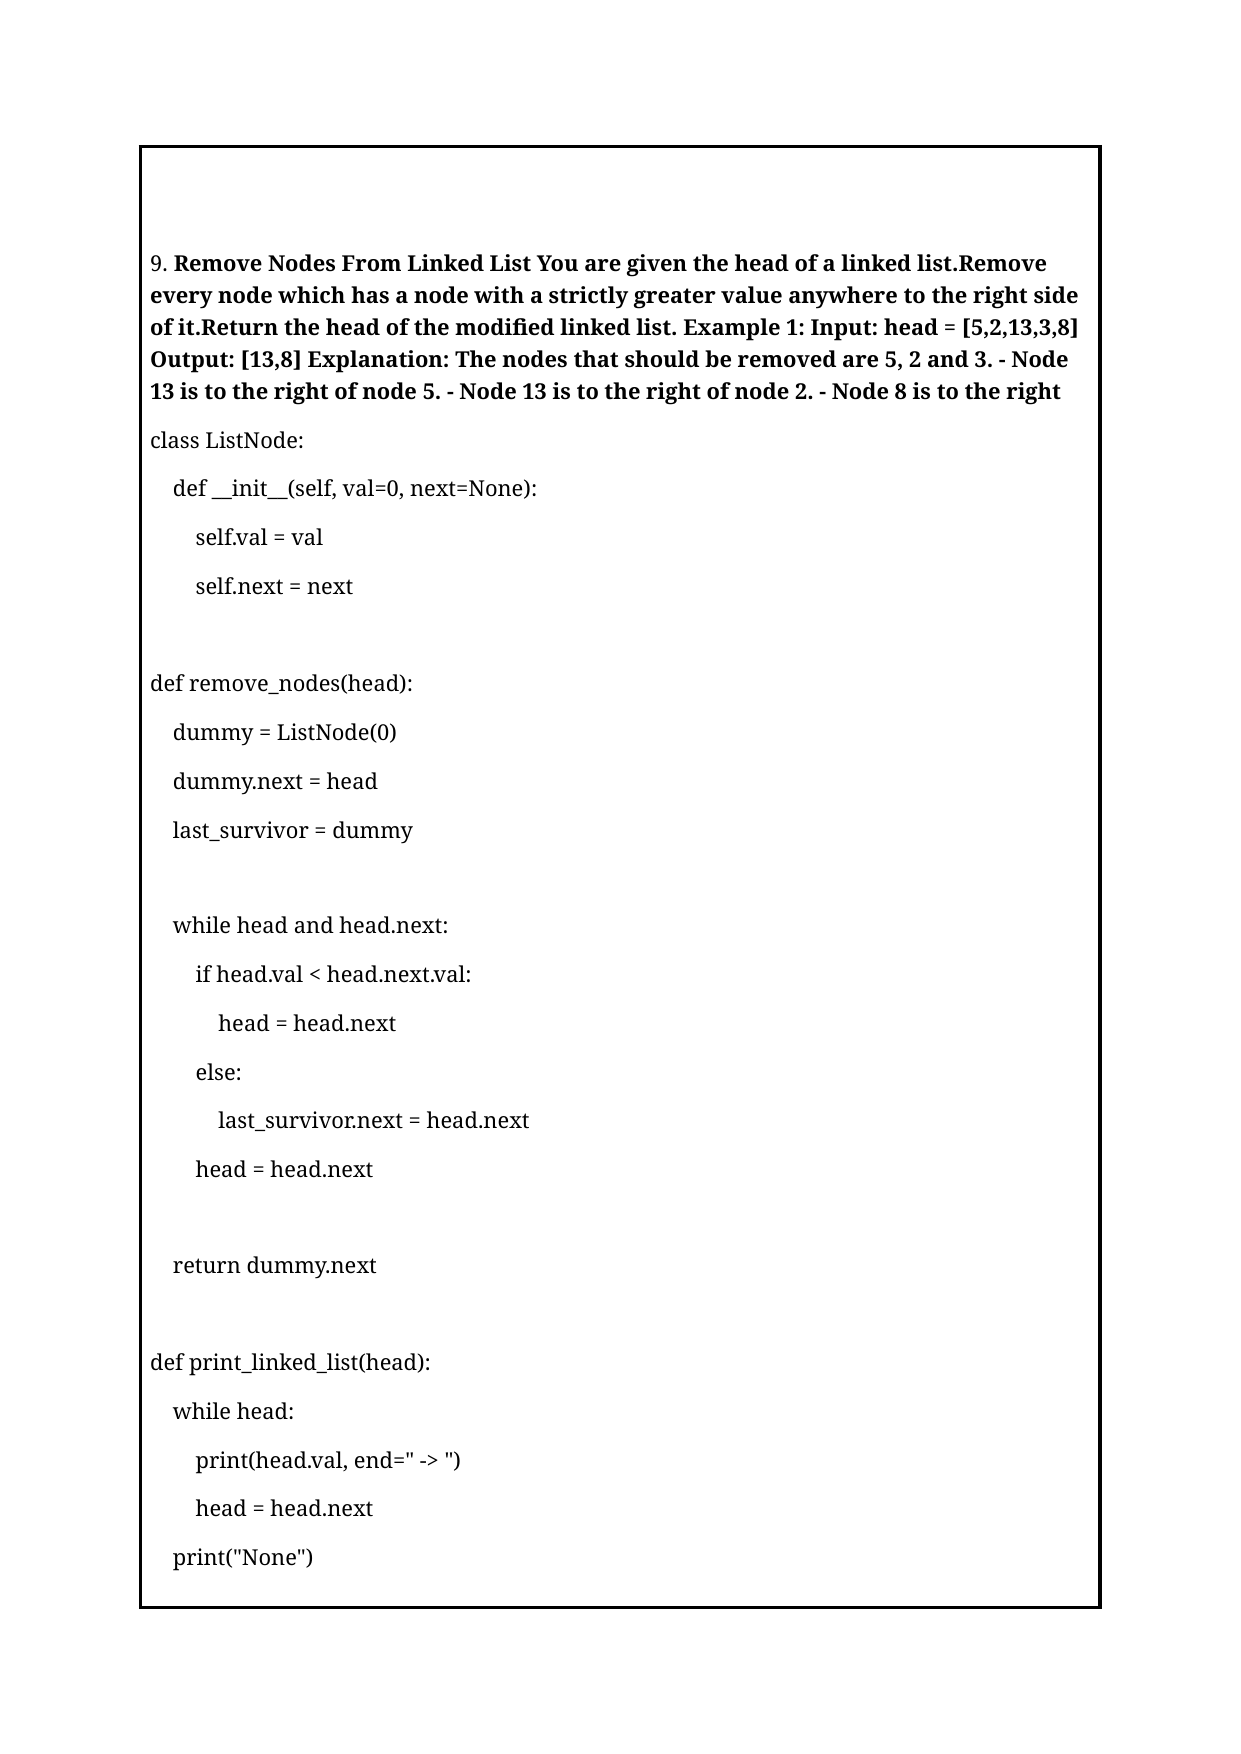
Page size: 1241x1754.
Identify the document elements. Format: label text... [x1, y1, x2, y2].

text head = head.next [150, 1154, 1090, 1184]
text print(head.val, end=" -> ") [150, 1444, 1090, 1474]
text while head: [150, 1396, 1090, 1426]
text self.next = next [150, 571, 1090, 601]
text else: [150, 1056, 1090, 1086]
text def print_linked_list(head): [150, 1347, 1090, 1377]
text dummy = ListNode(0) [150, 717, 1090, 747]
text 9. Remove Nodes From Linked List You are given the head of a linked list.Remove every node which has a node with a strictly greater value anywhere to the right side of it.Return the head of the modified linked list. Example 1: Input: head = [5,2,13,3,8] Output: [13,8] Explanation: The nodes that should be removed are 5, 2 and 3. - Node 13 is to the right of node 5. - Node 13 is to the right of node 2. - Node 8 is to the right [150, 247, 1090, 406]
text if head.val < head.next.val: [150, 959, 1090, 989]
text head = head.next [150, 1493, 1090, 1523]
text print("None") [150, 1542, 1090, 1572]
text dummy.next = head [150, 766, 1090, 796]
text def remove_nodes(head): [150, 668, 1090, 698]
text class ListNode: [150, 424, 1090, 454]
text last_survivor.next = head.next [150, 1105, 1090, 1135]
text while head and head.next: [150, 910, 1090, 940]
text last_survivor = dummy [150, 814, 1090, 844]
text return dummy.next [150, 1249, 1090, 1279]
text def __init__(self, val=0, next=None): [150, 473, 1090, 503]
text head = head.next [150, 1008, 1090, 1037]
text self.val = val [150, 522, 1090, 552]
